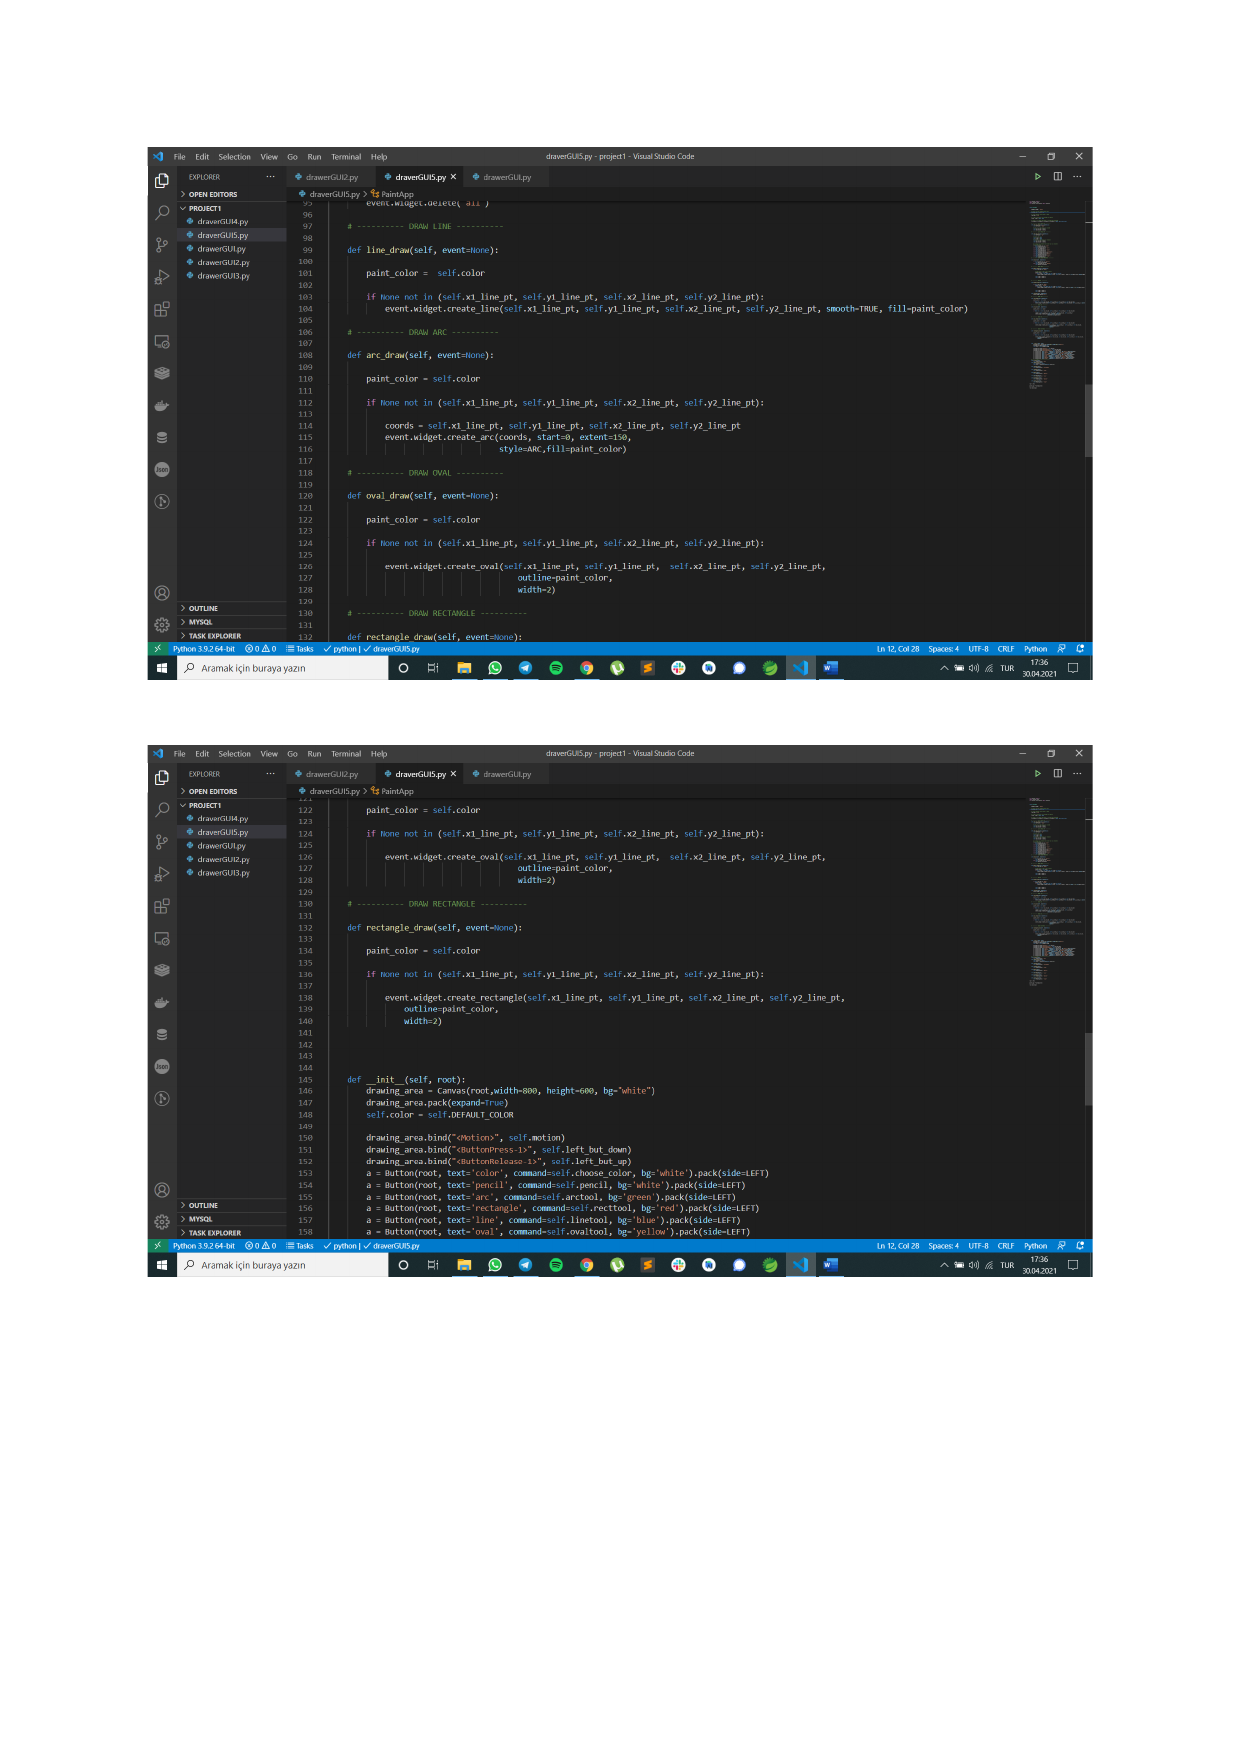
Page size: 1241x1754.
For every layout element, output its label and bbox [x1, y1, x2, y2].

picture [147, 147, 1093, 680]
picture [147, 745, 1093, 1277]
